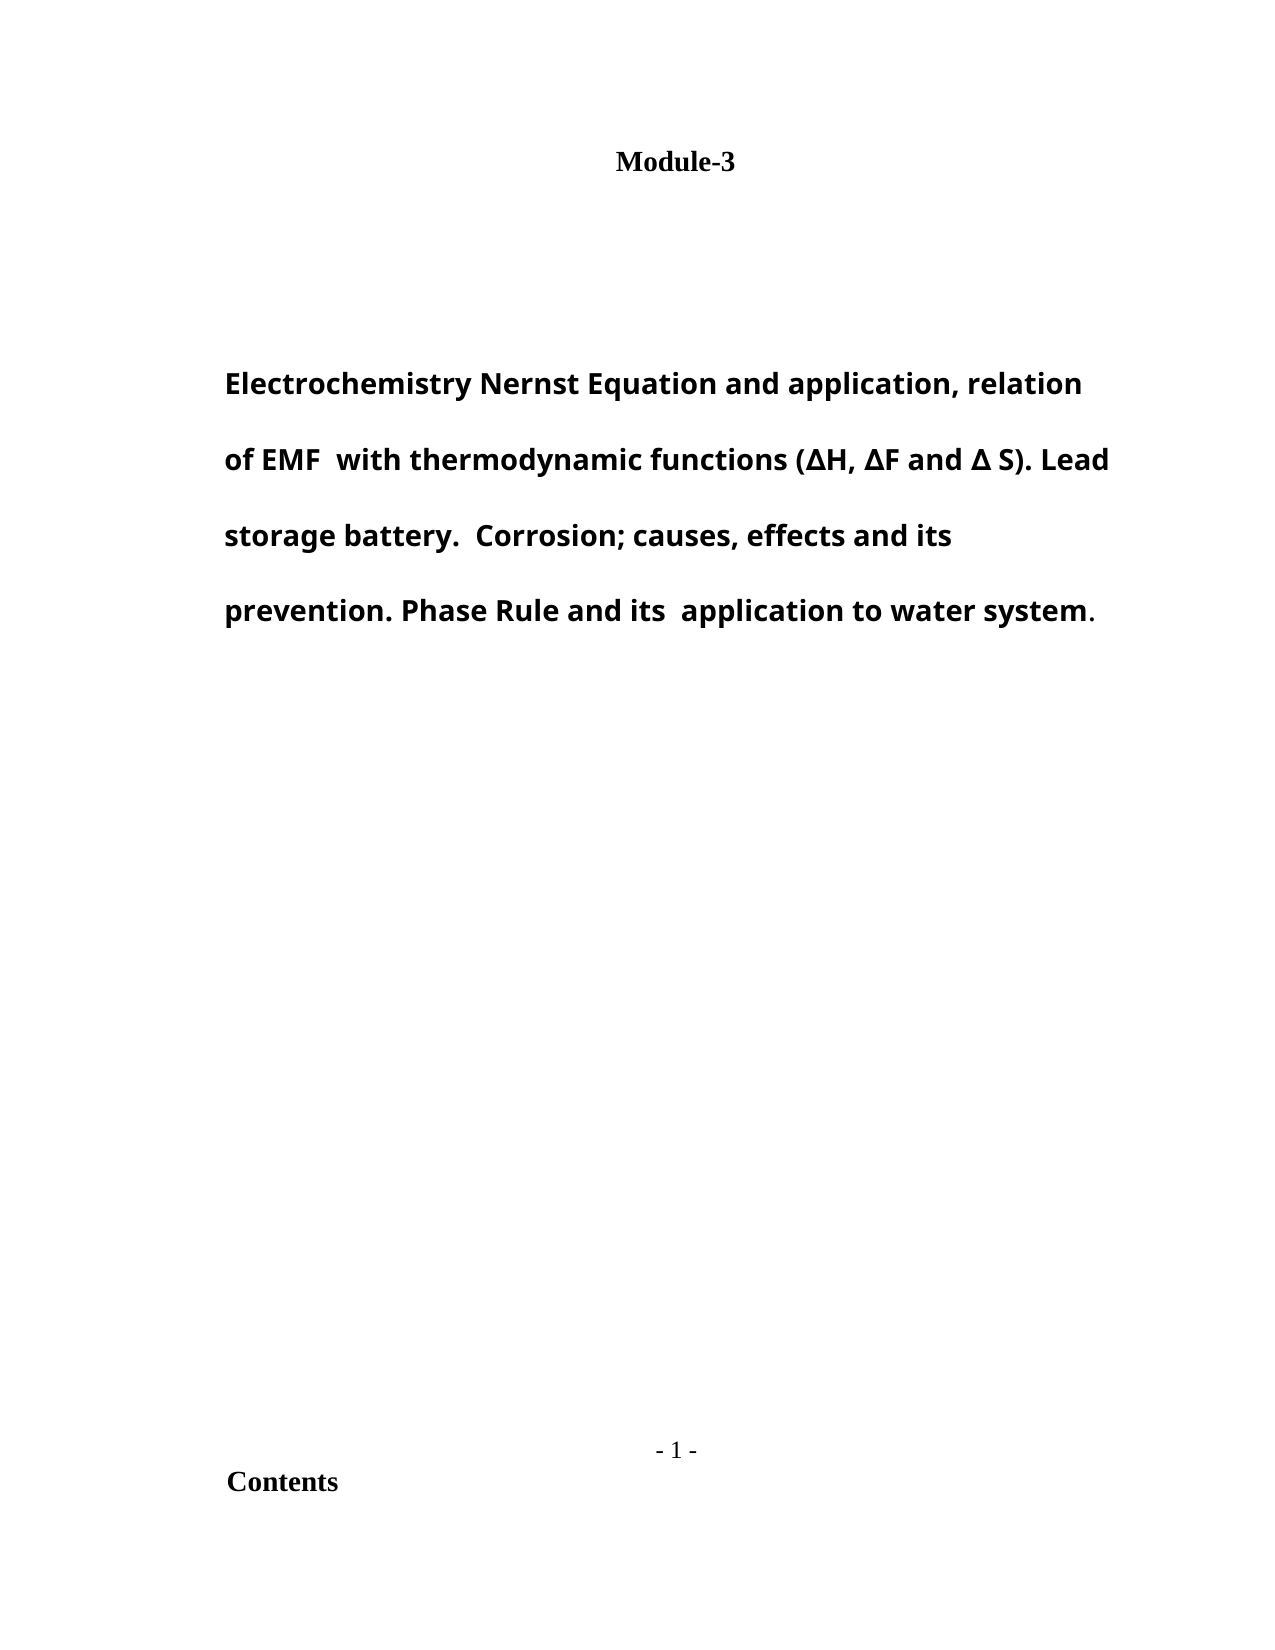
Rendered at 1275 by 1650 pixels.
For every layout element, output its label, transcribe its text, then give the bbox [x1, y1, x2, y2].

text Module-3 [616, 144, 1164, 178]
text - 1 - [655, 1435, 1164, 1464]
text Electrochemistry Nernst Equation and application, relation of EMF with thermodynamic functions (∆H, ∆F and ∆ S). Lead storage battery. Corrosion; causes, effects and its prevention. Phase Rule and its application to water system. [224, 363, 1115, 630]
text Contents [226, 1464, 1164, 1498]
